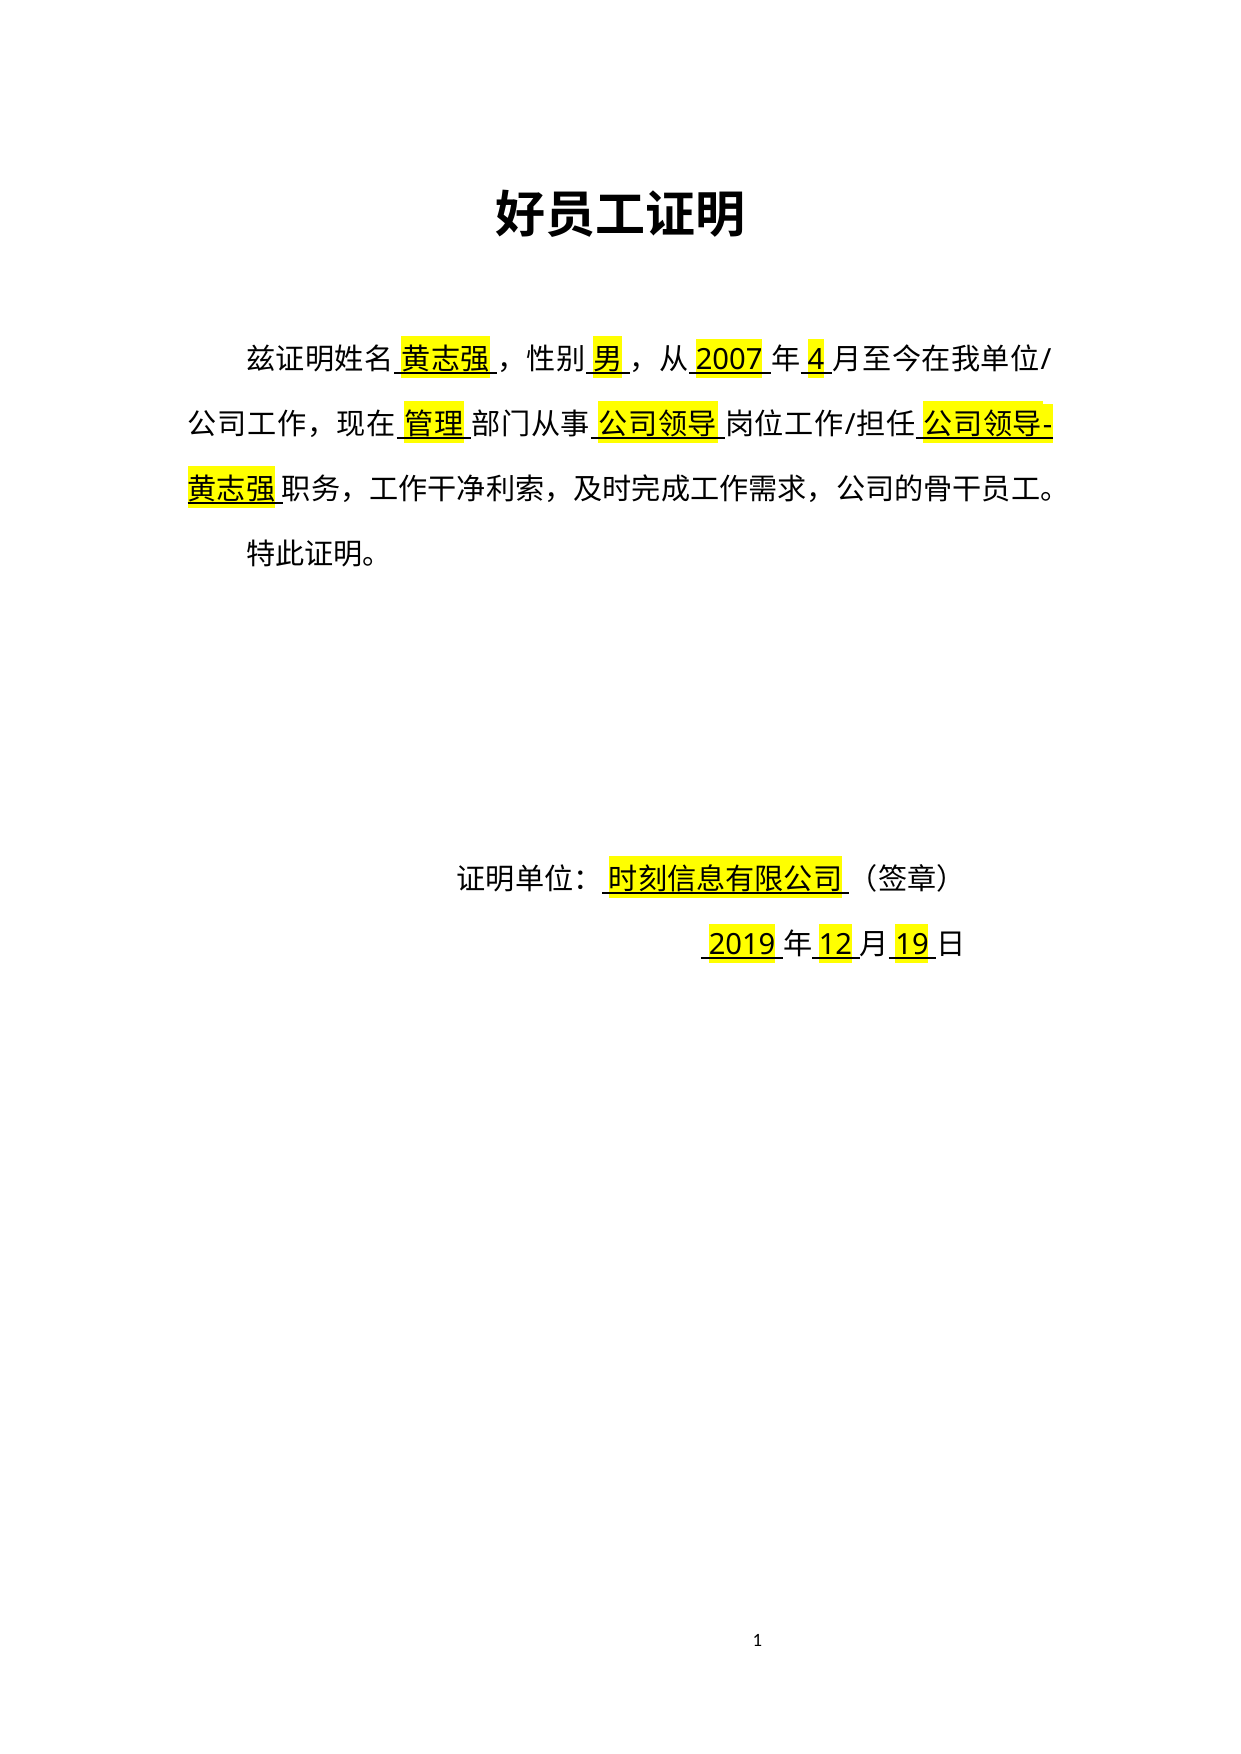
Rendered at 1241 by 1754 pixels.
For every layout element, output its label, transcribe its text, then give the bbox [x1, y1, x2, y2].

text 证明单位： 时刻信息有限公司 （签章） [187, 844, 965, 909]
text 好员工证明 [187, 162, 1053, 259]
text 特此证明。 [187, 519, 1053, 584]
text 兹证明姓名 黄志强 ，性别 男 ，从 2007 年 4 月至今在我单位/公司工作，现在 管理 部门从事 公司领导 岗位工作/担任 公司领导-黄志强 职务，工作干净利索，及时完成工作需求，公司的骨干员工。 [187, 324, 1053, 519]
text 2019 年 12 月 19 日 [187, 909, 965, 974]
